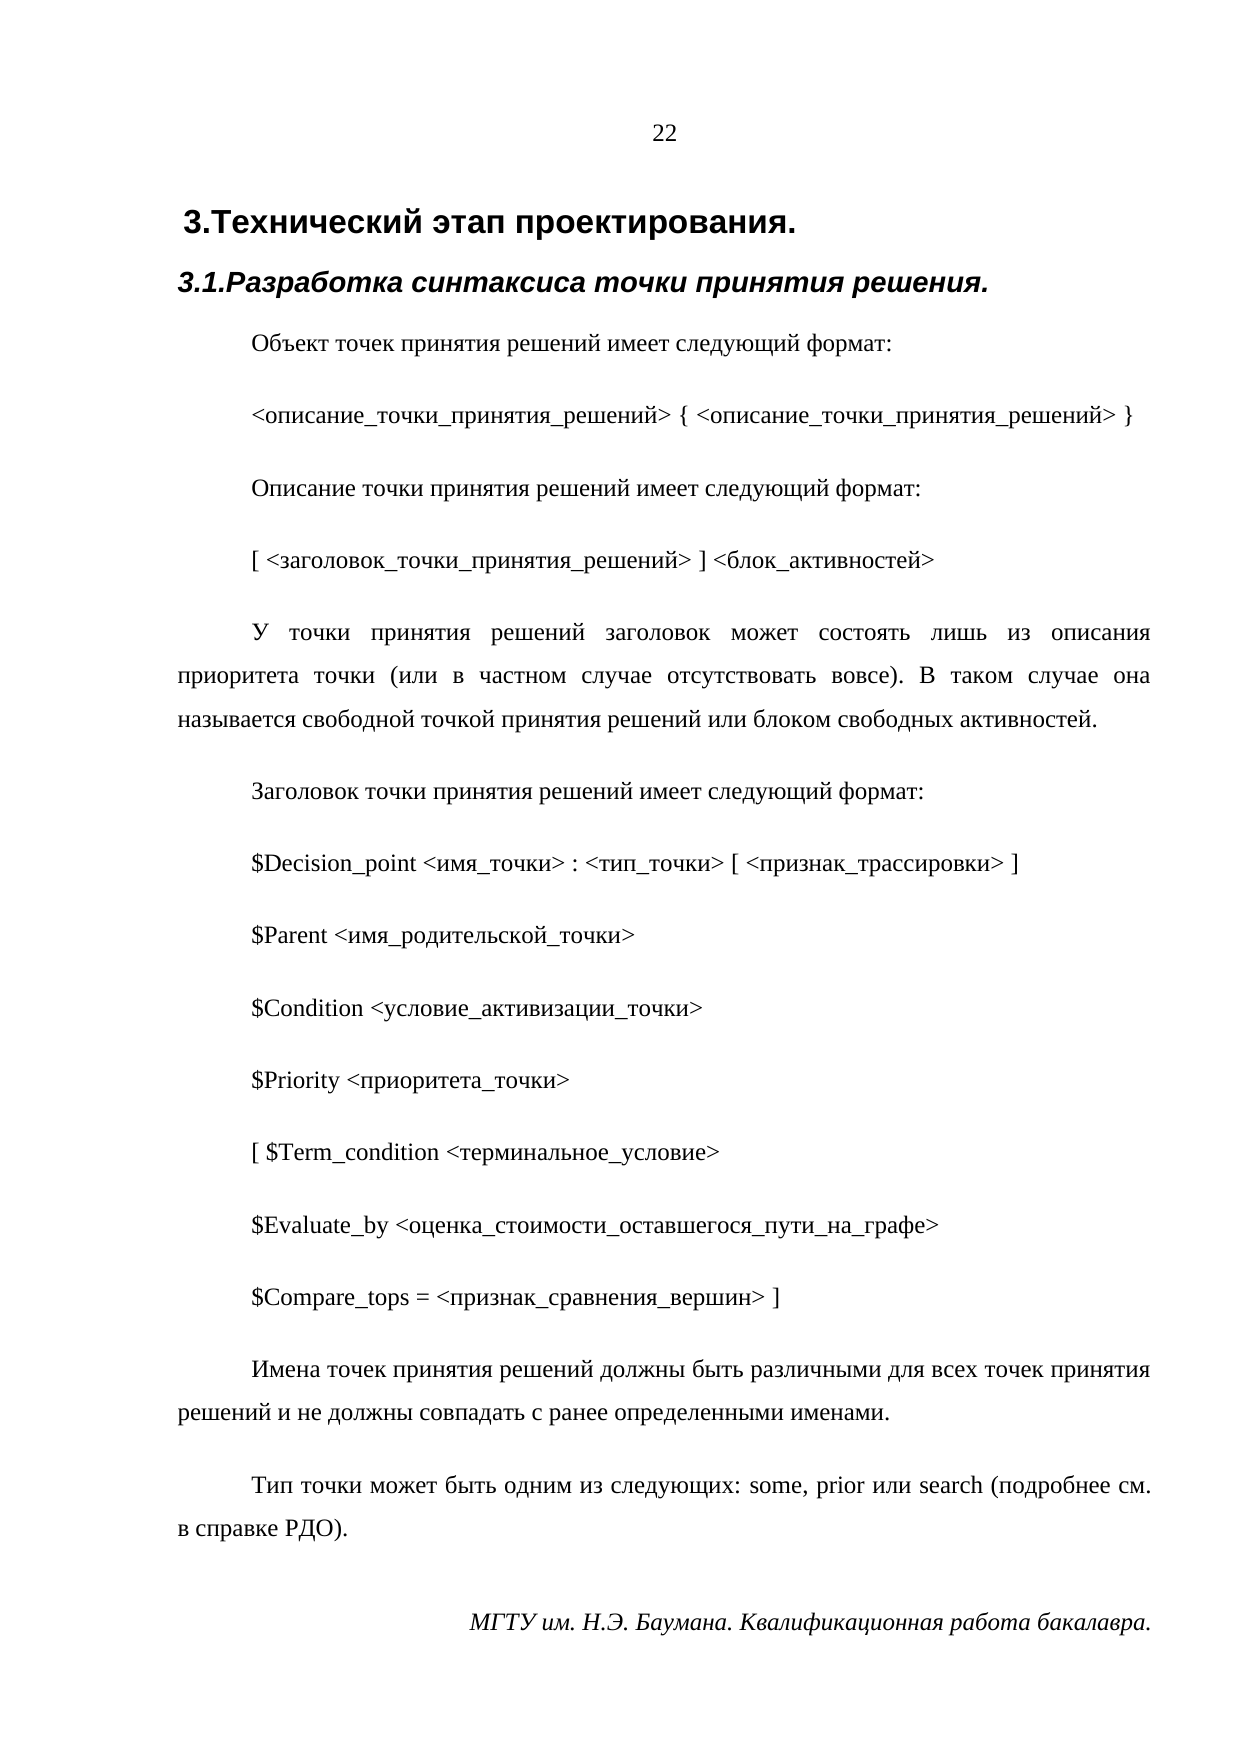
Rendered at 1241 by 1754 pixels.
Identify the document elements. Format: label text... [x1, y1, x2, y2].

text $Parent <имя_родительской_точки> [177, 921, 1152, 949]
text $Condition <условие_активизации_точки> [177, 993, 1152, 1022]
text $Compare_tops = <признак_сравнения_вершин> ] [177, 1282, 1152, 1311]
text [ <заголовок_точки_принятия_решений> ] <блок_активностей> [177, 545, 1152, 574]
subtitle 3.1.Разработка синтаксиса точки принятия решения. [177, 266, 1152, 299]
subtitle 3.Технический этап проектирования. [183, 202, 1152, 241]
text $Evaluate_by <оценка_стоимости_оставшегося_пути_на_графе> [177, 1210, 1152, 1238]
text [ $Term_condition <терминальное_условие> [177, 1137, 1152, 1166]
text Объект точек принятия решений имеет следующий формат: [177, 328, 1152, 357]
text Описание точки принятия решений имеет следующий формат: [177, 473, 1152, 502]
text $Priority <приоритета_точки> [177, 1065, 1152, 1094]
text Имена точек принятия решений должны быть различными для всех точек принятия решений и не должны совпадать с ранее определенными именами. [177, 1354, 1152, 1426]
text Тип точки может быть одним из следующих: some, prior или search (подробнее см. в справке РДО). [177, 1470, 1152, 1542]
text $Decision_point <имя_точки> : <тип_точки> [ <признак_трассировки> ] [177, 848, 1152, 877]
text У точки принятия решений заголовок может состоять лишь из описания приоритета точки (или в частном случае отсутствовать вовсе). В таком случае она называется свободной точкой принятия решений или блоком свободных активностей. [177, 617, 1152, 732]
text <описание_точки_принятия_решений> { <описание_точки_принятия_решений> } [177, 401, 1152, 429]
text Заголовок точки принятия решений имеет следующий формат: [177, 776, 1152, 805]
